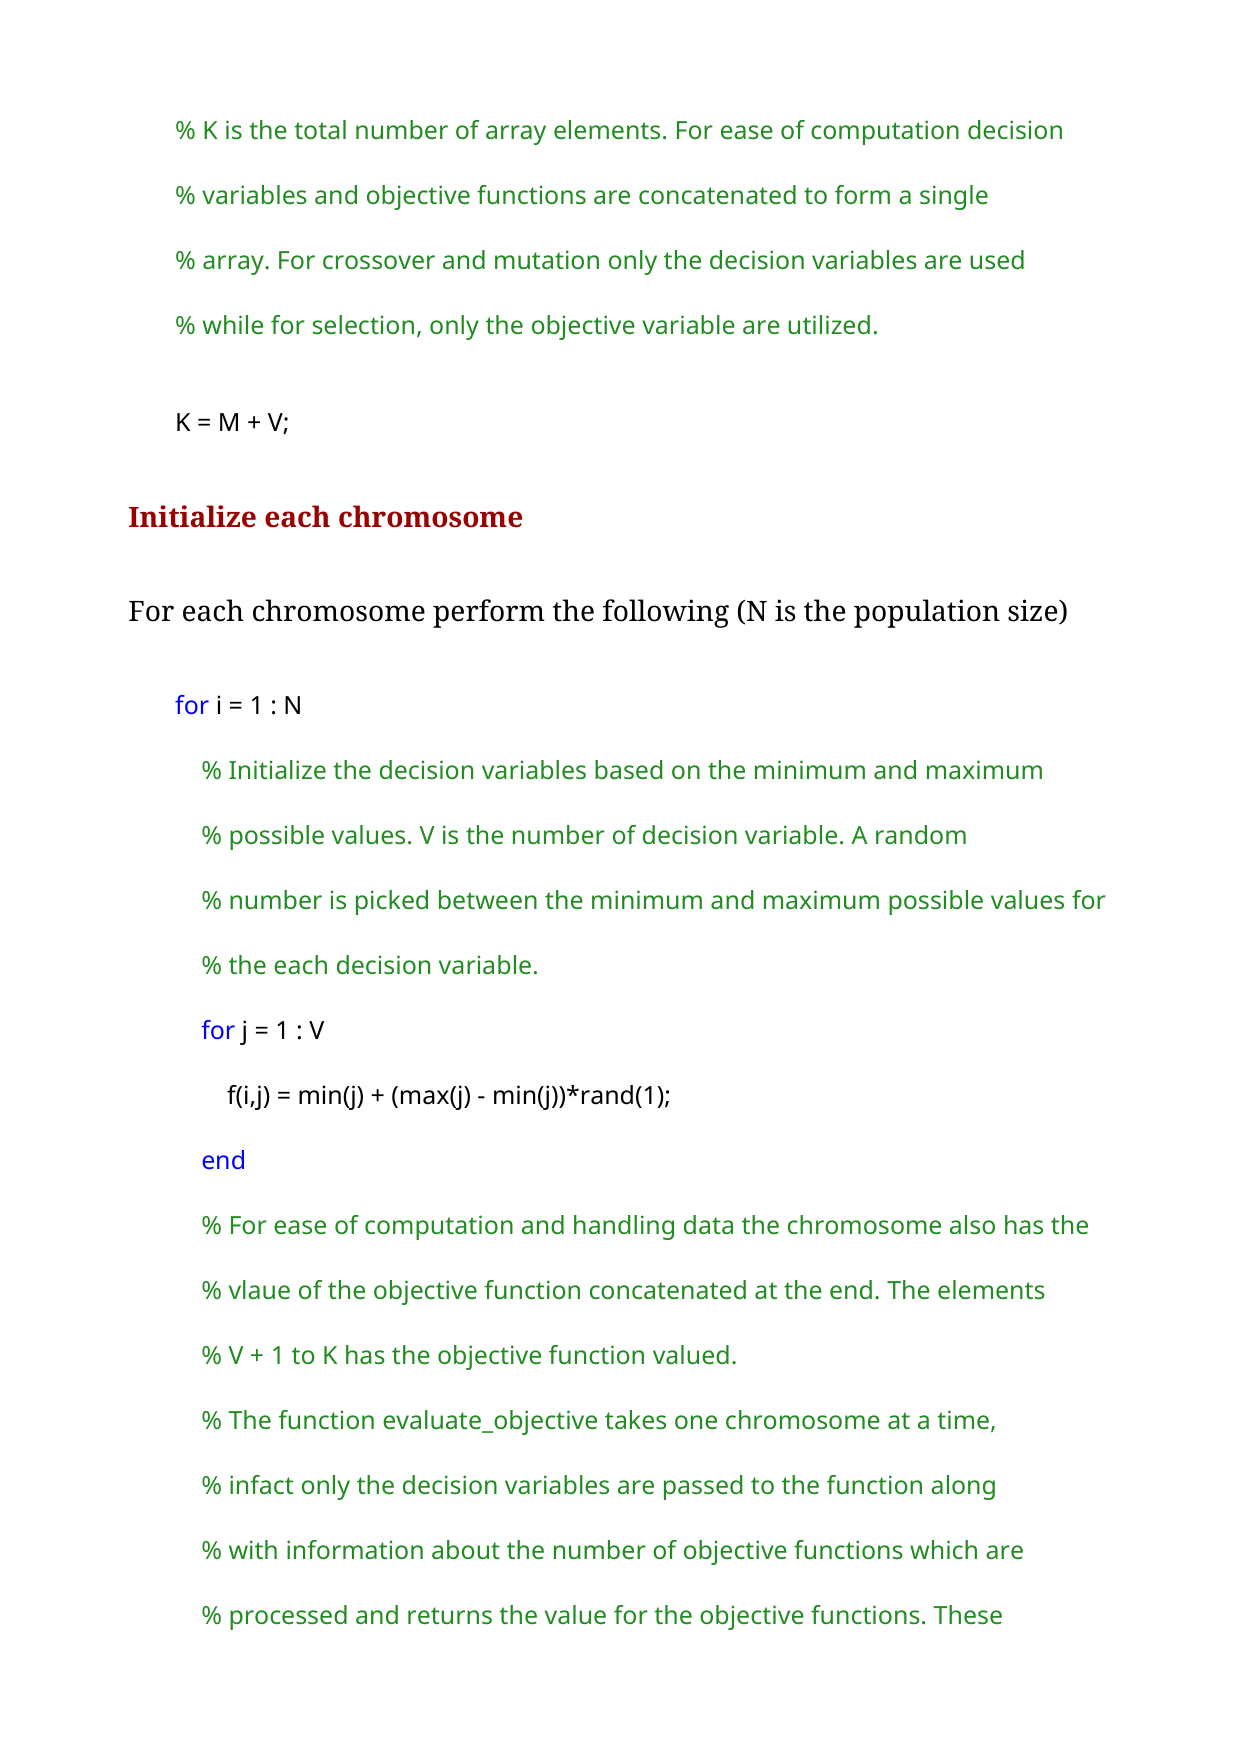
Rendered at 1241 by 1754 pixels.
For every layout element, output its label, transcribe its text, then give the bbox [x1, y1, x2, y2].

text % vlaue of the objective function concatenated at the end. The elements [175, 1257, 1112, 1322]
text for i = 1 : N [175, 672, 1112, 737]
text % Initialize the decision variables based on the minimum and maximum [175, 737, 1112, 802]
text % variables and objective functions are concatenated to form a single [175, 162, 1112, 227]
text % possible values. V is the number of decision variable. A random [175, 802, 1112, 867]
text % K is the total number of array elements. For ease of computation decision [175, 97, 1112, 162]
text For each chromosome perform the following (N is the population size) [128, 578, 1112, 643]
text end [175, 1127, 1112, 1192]
text % while for selection, only the objective variable are utilized. [175, 292, 1112, 357]
text % For ease of computation and handling data the chromosome also has the [175, 1192, 1112, 1257]
text % processed and returns the value for the objective functions. These [175, 1582, 1112, 1647]
text % the each decision variable. [175, 932, 1112, 997]
text % infact only the decision variables are passed to the function along [175, 1452, 1112, 1517]
text Initialize each chromosome [128, 484, 1112, 549]
text % The function evaluate_objective takes one chromosome at a time, [175, 1387, 1112, 1452]
text K = M + V; [175, 389, 1112, 454]
text % V + 1 to K has the objective function valued. [175, 1322, 1112, 1387]
text for j = 1 : V [175, 997, 1112, 1062]
text % number is picked between the minimum and maximum possible values for [175, 867, 1112, 932]
text % with information about the number of objective functions which are [175, 1517, 1112, 1582]
text % array. For crossover and mutation only the decision variables are used [175, 227, 1112, 292]
text f(i,j) = min(j) + (max(j) - min(j))*rand(1); [175, 1062, 1112, 1127]
